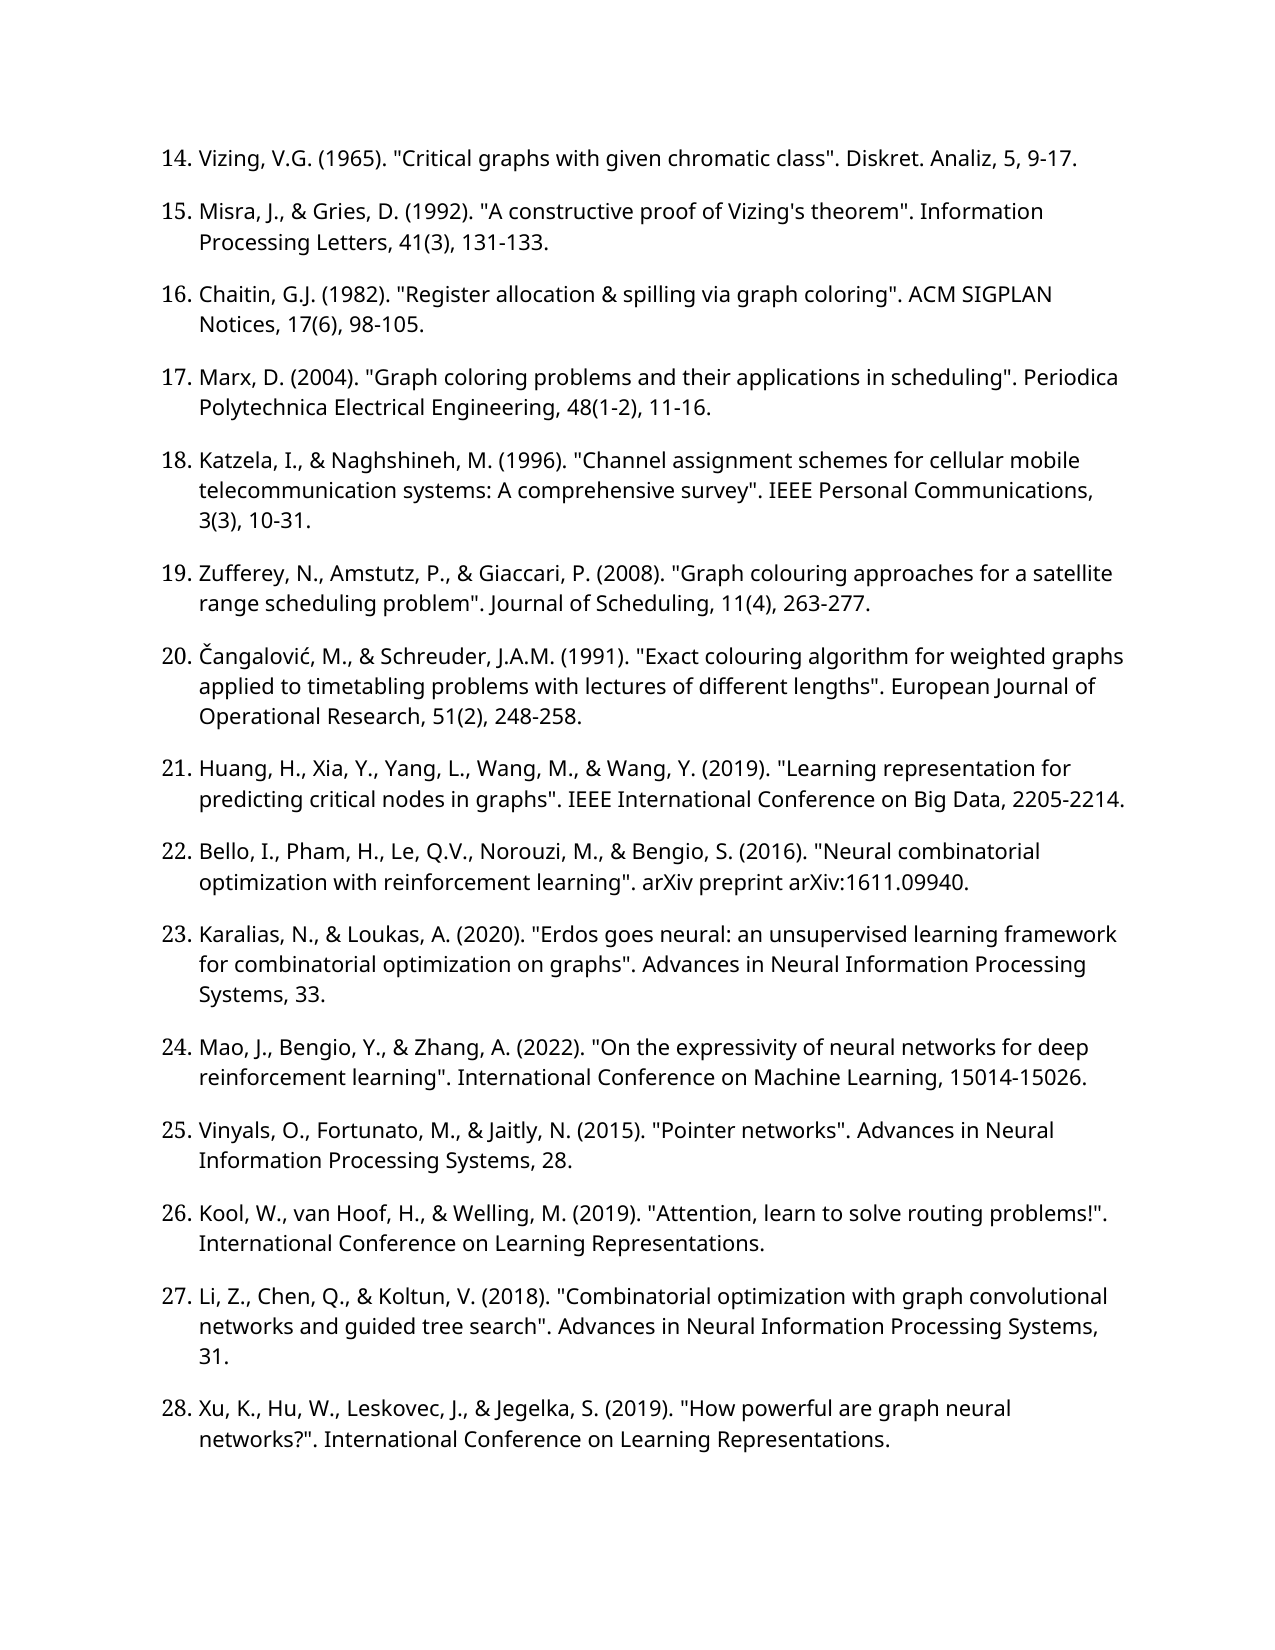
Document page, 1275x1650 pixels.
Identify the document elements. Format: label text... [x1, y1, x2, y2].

list Marx, D. (2004). "Graph coloring problems and their applications in scheduling". Periodica Polytechnica Electrical Engineering, 48(1-2), 11-16. [161, 361, 1133, 422]
list Kool, W., van Hoof, H., & Welling, M. (2019). "Attention, learn to solve routing problems!". International Conference on Learning Representations. [161, 1197, 1133, 1258]
list Bello, I., Pham, H., Le, Q.V., Norouzi, M., & Bengio, S. (2016). "Neural combinatorial optimization with reinforcement learning". arXiv preprint arXiv:1611.09940. [161, 835, 1133, 896]
list Vizing, V.G. (1965). "Critical graphs with given chromatic class". Diskret. Analiz, 5, 9-17. [161, 142, 1133, 173]
list Mao, J., Bengio, Y., & Zhang, A. (2022). "On the expressivity of neural networks for deep reinforcement learning". International Conference on Machine Learning, 15014-15026. [161, 1031, 1133, 1092]
list Chaitin, G.J. (1982). "Register allocation & spilling via graph coloring". ACM SIGPLAN Notices, 17(6), 98-105. [161, 278, 1133, 339]
list Xu, K., Hu, W., Leskovec, J., & Jegelka, S. (2019). "How powerful are graph neural networks?". International Conference on Learning Representations. [161, 1392, 1133, 1453]
list Karalias, N., & Loukas, A. (2020). "Erdos goes neural: an unsupervised learning framework for combinatorial optimization on graphs". Advances in Neural Information Processing Systems, 33. [161, 918, 1133, 1009]
list Li, Z., Chen, Q., & Koltun, V. (2018). "Combinatorial optimization with graph convolutional networks and guided tree search". Advances in Neural Information Processing Systems, 31. [161, 1280, 1133, 1371]
list Zufferey, N., Amstutz, P., & Giaccari, P. (2008). "Graph colouring approaches for a satellite range scheduling problem". Journal of Scheduling, 11(4), 263-277. [161, 557, 1133, 618]
list Huang, H., Xia, Y., Yang, L., Wang, M., & Wang, Y. (2019). "Learning representation for predicting critical nodes in graphs". IEEE International Conference on Big Data, 2205-2214. [161, 752, 1133, 813]
list Misra, J., & Gries, D. (1992). "A constructive proof of Vizing's theorem". Information Processing Letters, 41(3), 131-133. [161, 195, 1133, 256]
list Čangalović, M., & Schreuder, J.A.M. (1991). "Exact colouring algorithm for weighted graphs applied to timetabling problems with lectures of different lengths". European Journal of Operational Research, 51(2), 248-258. [161, 640, 1133, 731]
list Vinyals, O., Fortunato, M., & Jaitly, N. (2015). "Pointer networks". Advances in Neural Information Processing Systems, 28. [161, 1114, 1133, 1175]
list Katzela, I., & Naghshineh, M. (1996). "Channel assignment schemes for cellular mobile telecommunication systems: A comprehensive survey". IEEE Personal Communications, 3(3), 10-31. [161, 444, 1133, 535]
